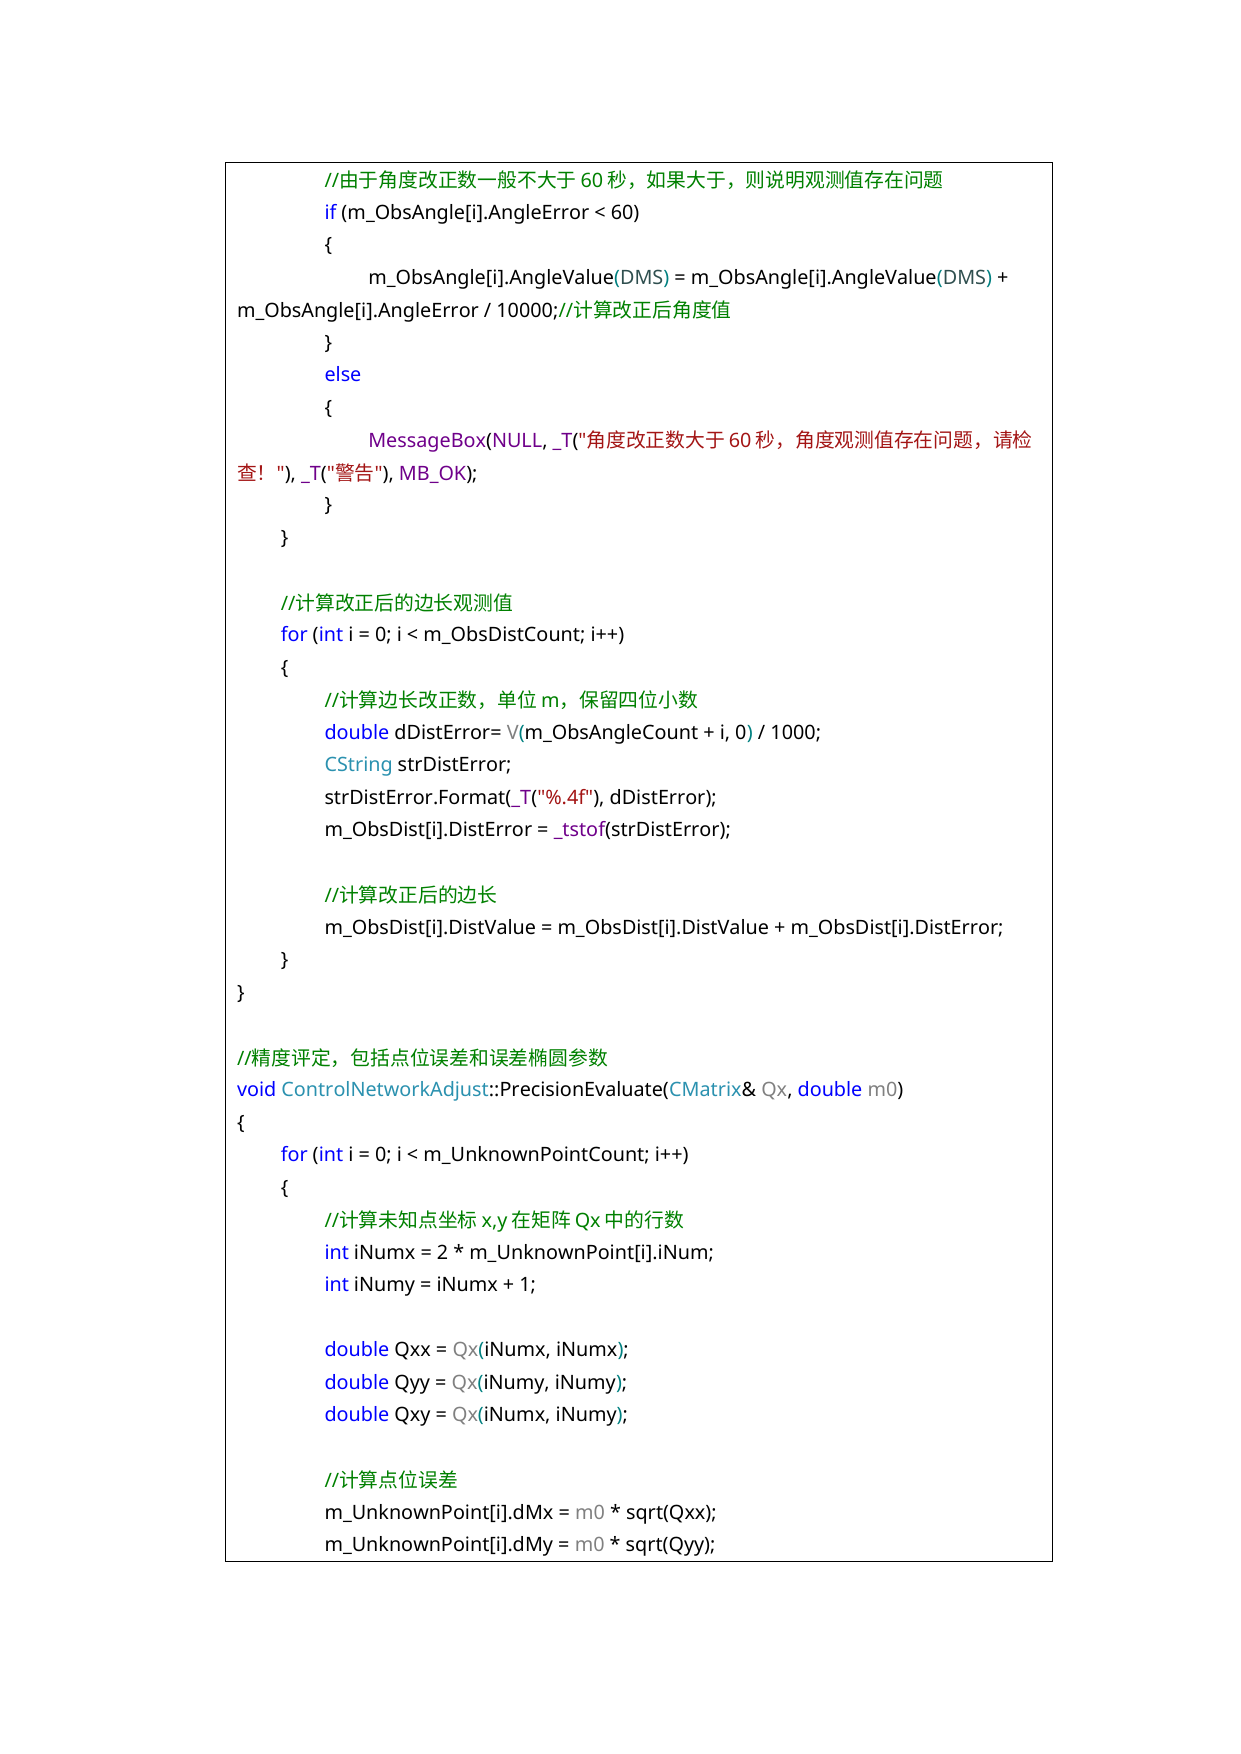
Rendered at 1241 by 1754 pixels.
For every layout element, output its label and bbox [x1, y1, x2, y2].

table_header [226, 163, 1052, 1561]
